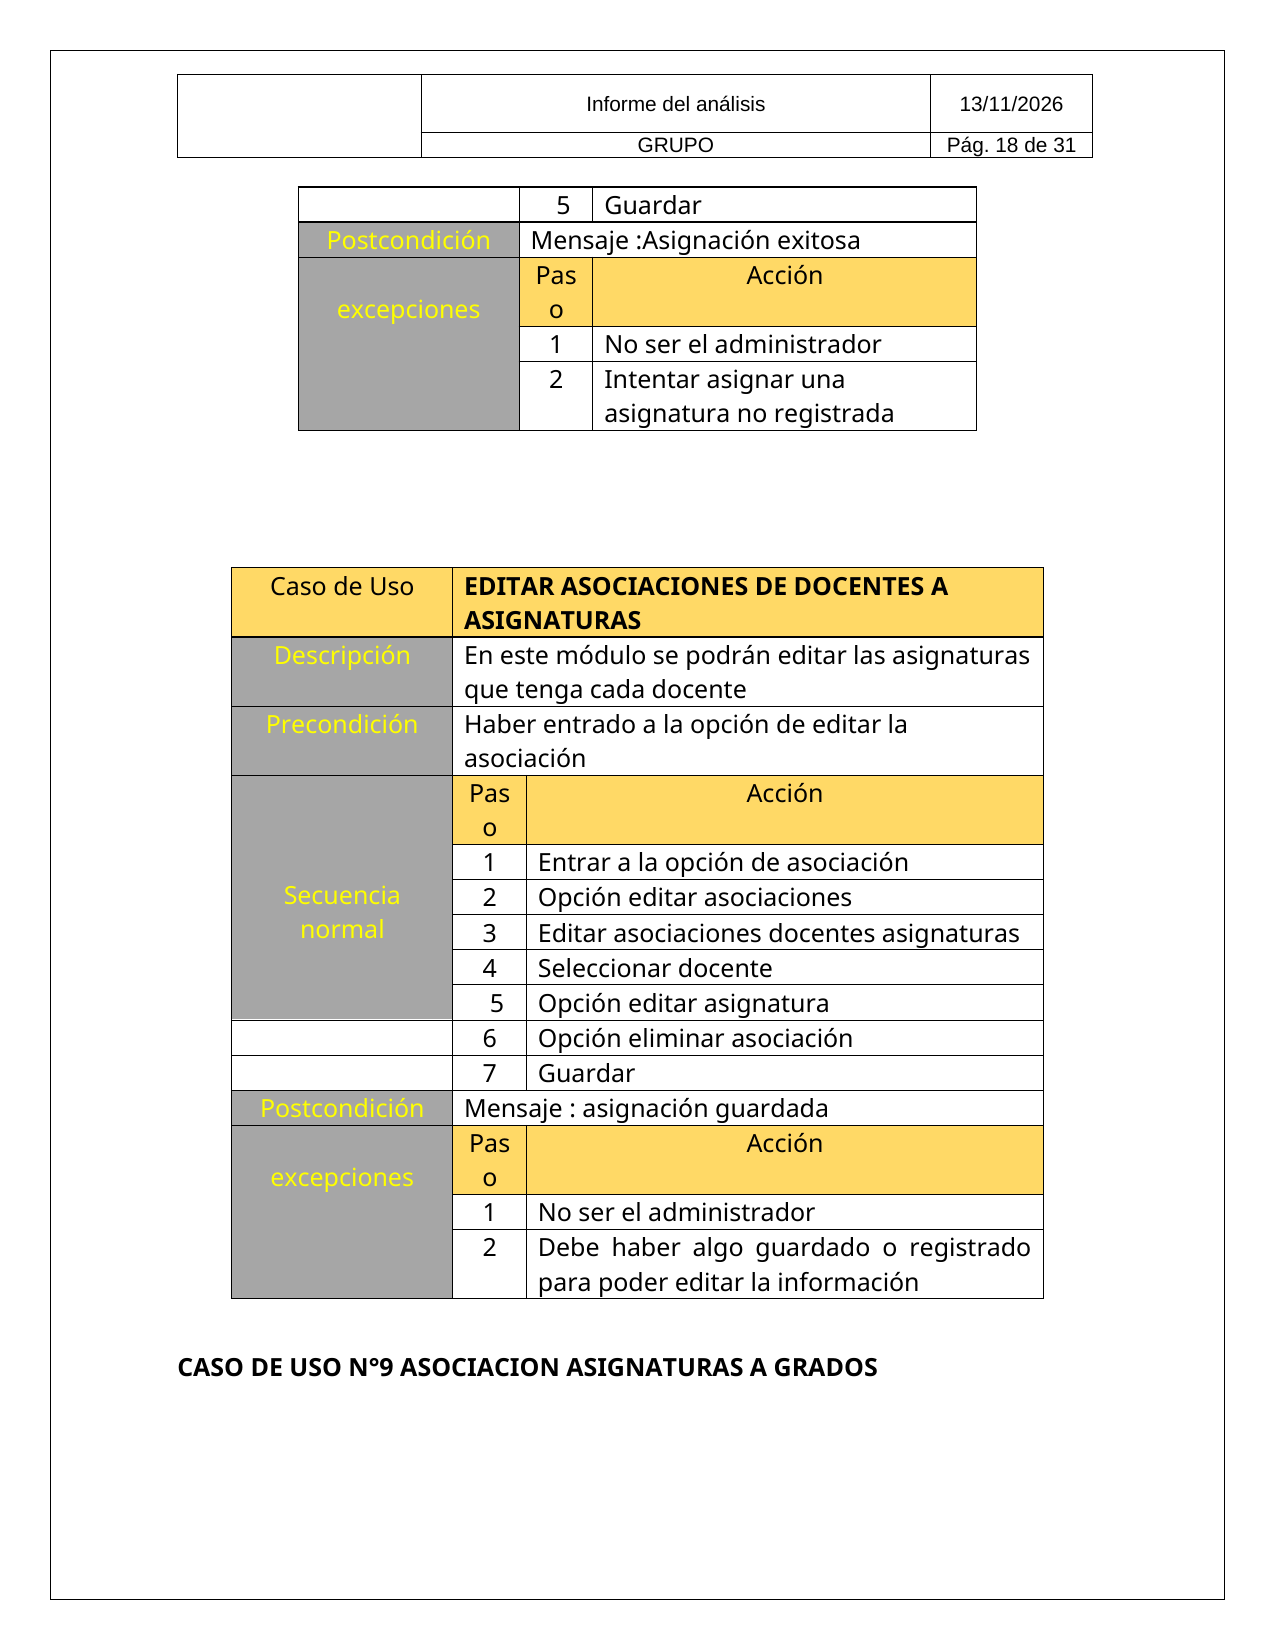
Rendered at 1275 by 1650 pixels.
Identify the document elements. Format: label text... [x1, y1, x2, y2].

table_cell Paso [453, 1126, 526, 1194]
table_cell Debe haber algo guardado o registrado para poder editar la información [527, 1230, 1043, 1298]
table_cell Descripción [232, 638, 452, 706]
table_cell Postcondición [299, 223, 519, 257]
table_cell Haber entrado a la opción de editar la asociación [453, 707, 1043, 775]
text CASO DE USO N°9 ASOCIACION ASIGNATURAS A GRADOS [177, 1350, 1098, 1384]
table_cell Precondición [232, 707, 452, 775]
table_cell 2 [520, 362, 592, 430]
table_cell Mensaje :Asignación exitosa [520, 223, 976, 257]
table_cell 1 [453, 845, 526, 879]
table_cell Paso [520, 258, 592, 326]
table_cell 3 [453, 915, 526, 949]
table_cell excepciones [232, 1126, 452, 1298]
table_cell excepciones [299, 258, 519, 430]
table_cell Intentar asignar una asignatura no registrada [593, 362, 976, 430]
table_cell Entrar a la opción de asociación [527, 845, 1043, 879]
table_cell Paso [453, 776, 526, 844]
table_cell Opción eliminar asociación [527, 1021, 1043, 1054]
table_cell Seleccionar docente [527, 950, 1043, 984]
table_cell No ser el administrador [527, 1195, 1043, 1229]
table_cell 7 [453, 1056, 526, 1090]
table_cell Guardar [593, 188, 976, 221]
table_cell Postcondición [232, 1091, 452, 1125]
table_cell Acción [527, 1126, 1043, 1194]
table_cell 5 [520, 188, 592, 221]
table_cell Opción editar asociaciones [527, 880, 1043, 914]
table_cell 1 [453, 1195, 526, 1229]
table_cell Acción [593, 258, 976, 326]
table_cell No ser el administrador [593, 327, 976, 361]
table_header EDITAR ASOCIACIONES DE DOCENTES A ASIGNATURAS [453, 568, 1043, 636]
table_cell 6 [453, 1021, 526, 1054]
table_cell Secuencia normal [232, 776, 452, 1019]
table_cell 1 [520, 327, 592, 361]
table_cell Mensaje : asignación guardada [453, 1091, 1043, 1125]
table_cell Opción editar asignatura [527, 985, 1043, 1019]
table_cell [232, 1021, 452, 1054]
table_cell Acción [527, 776, 1043, 844]
table_cell 2 [453, 1230, 526, 1298]
table_header Caso de Uso [232, 568, 452, 636]
table_cell 4 [453, 950, 526, 984]
table_cell 2 [453, 880, 526, 914]
table_cell 5 [453, 985, 526, 1019]
table_cell [232, 1056, 452, 1090]
table_cell Guardar [527, 1056, 1043, 1090]
table_cell En este módulo se podrán editar las asignaturas que tenga cada docente [453, 638, 1043, 706]
table_cell Editar asociaciones docentes asignaturas [527, 915, 1043, 949]
